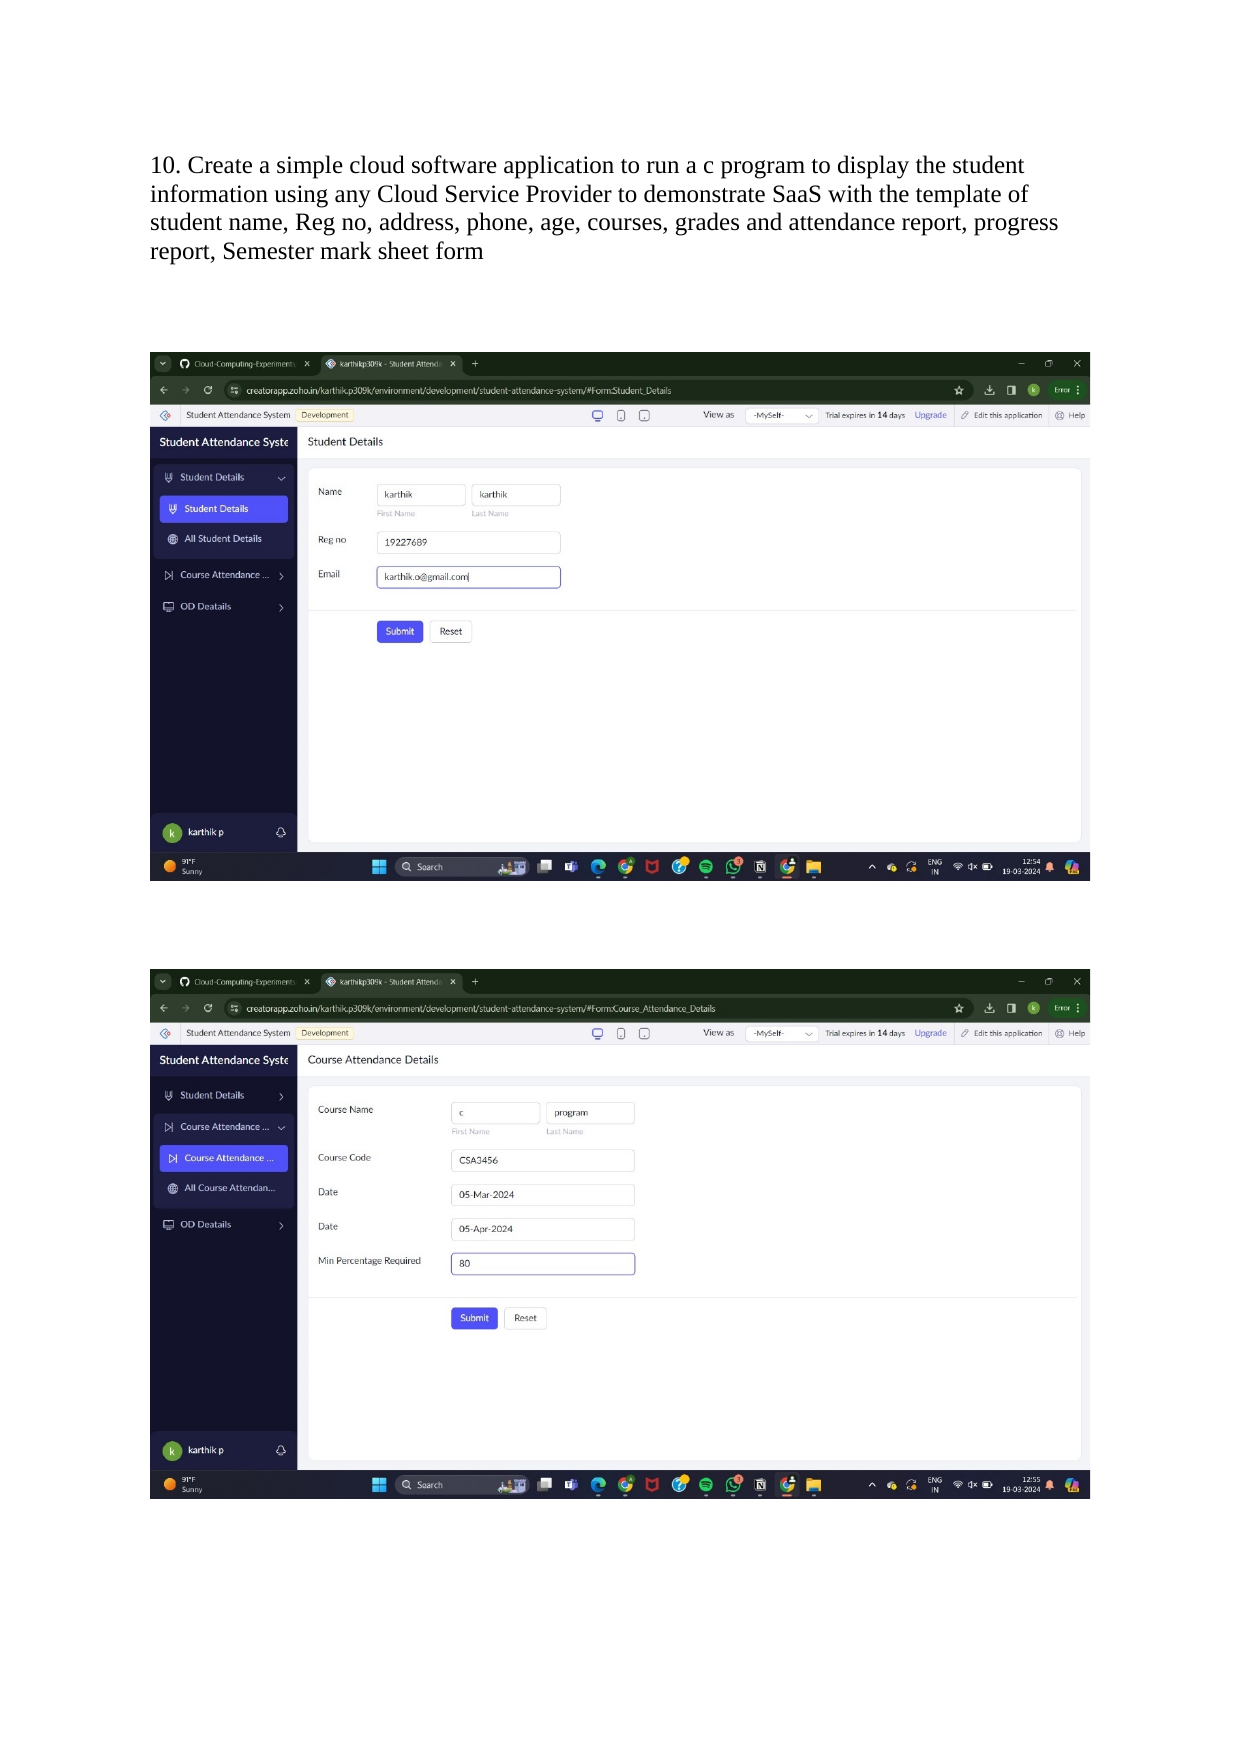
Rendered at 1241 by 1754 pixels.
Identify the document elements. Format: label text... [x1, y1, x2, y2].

picture [150, 969, 1091, 1499]
picture [150, 352, 1091, 881]
text 10. Create a simple cloud software application to run a c program to display the student information using any Cloud Service Provider to demonstrate SaaS with the template of student name, Reg no, address, phone, age, courses, grades and attendance report, progress report, Semester mark sheet form [150, 150, 1090, 265]
